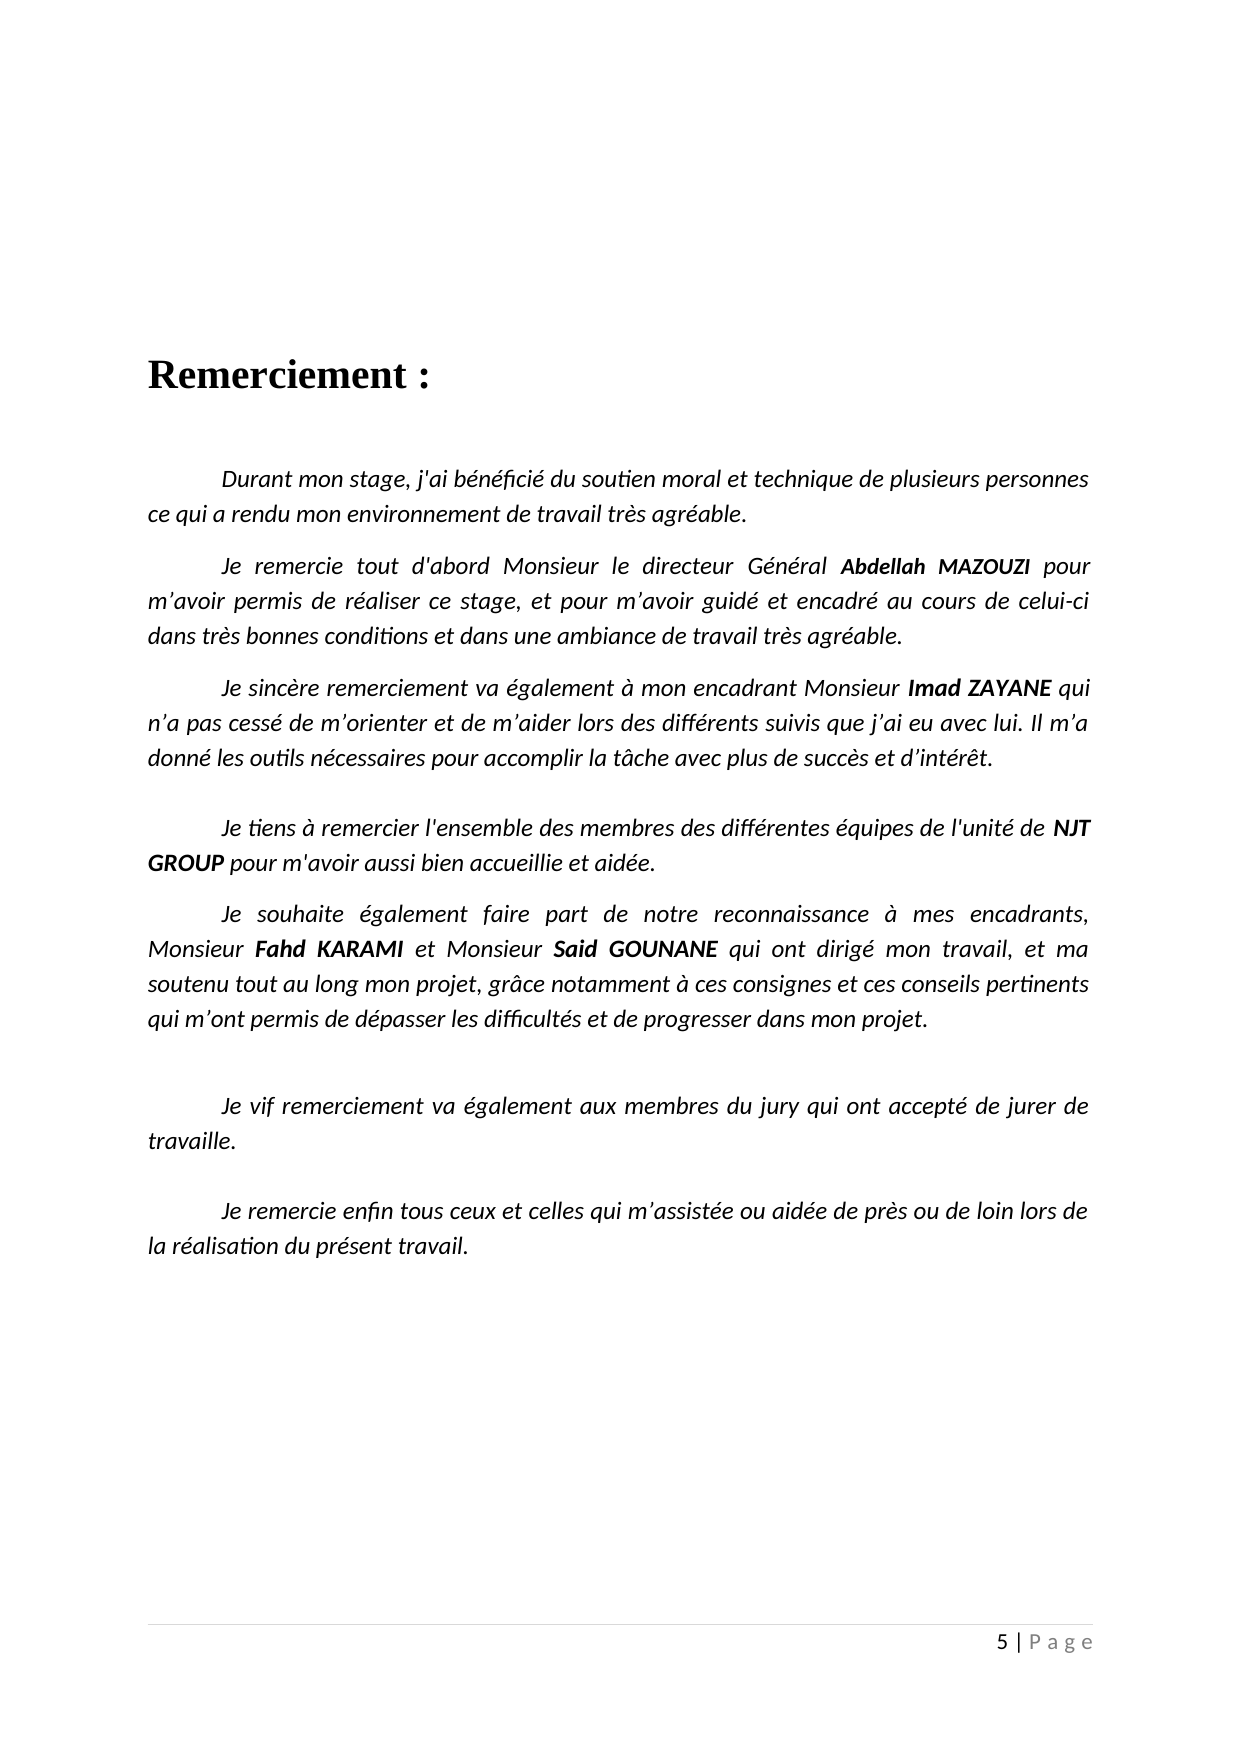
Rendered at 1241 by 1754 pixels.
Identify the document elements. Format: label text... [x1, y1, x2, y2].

text Je tiens à remercier l'ensemble des membres des différentes équipes de l'unité de NJT GROUP pour m'avoir aussi bien accueillie et aidée. [148, 812, 1093, 877]
text Remerciement : [148, 350, 1093, 398]
text Je remercie tout d'abord Monsieur le directeur Général Abdellah MAZOUZI pour m’avoir permis de réaliser ce stage, et pour m’avoir guidé et encadré au cours de celui-ci dans très bonnes conditions et dans une ambiance de travail très agréable. [148, 550, 1093, 651]
text Je vif remerciement va également aux membres du jury qui ont accepté de jurer de travaille. [148, 1090, 1093, 1156]
text Durant mon stage, j'ai bénéficié du soutien moral et technique de plusieurs personnes ce qui a rendu mon environnement de travail très agréable. [148, 463, 1093, 529]
text Je souhaite également faire part de notre reconnaissance à mes encadrants, Monsieur Fahd KARAMI et Monsieur Said GOUNANE qui ont dirigé mon travail, et ma soutenu tout au long mon projet, grâce notamment à ces consignes et ces conseils pertinents qui m’ont permis de dépasser les difficultés et de progresser dans mon projet. [148, 898, 1093, 1034]
text Je remercie enfin tous ceux et celles qui m’assistée ou aidée de près ou de loin lors de la réalisation du présent travail. [148, 1195, 1093, 1261]
text Je sincère remerciement va également à mon encadrant Monsieur Imad ZAYANE qui n’a pas cessé de m’orienter et de m’aider lors des différents suivis que j’ai eu avec lui. Il m’a donné les outils nécessaires pour accomplir la tâche avec plus de succès et d’intérêt. [148, 672, 1093, 772]
